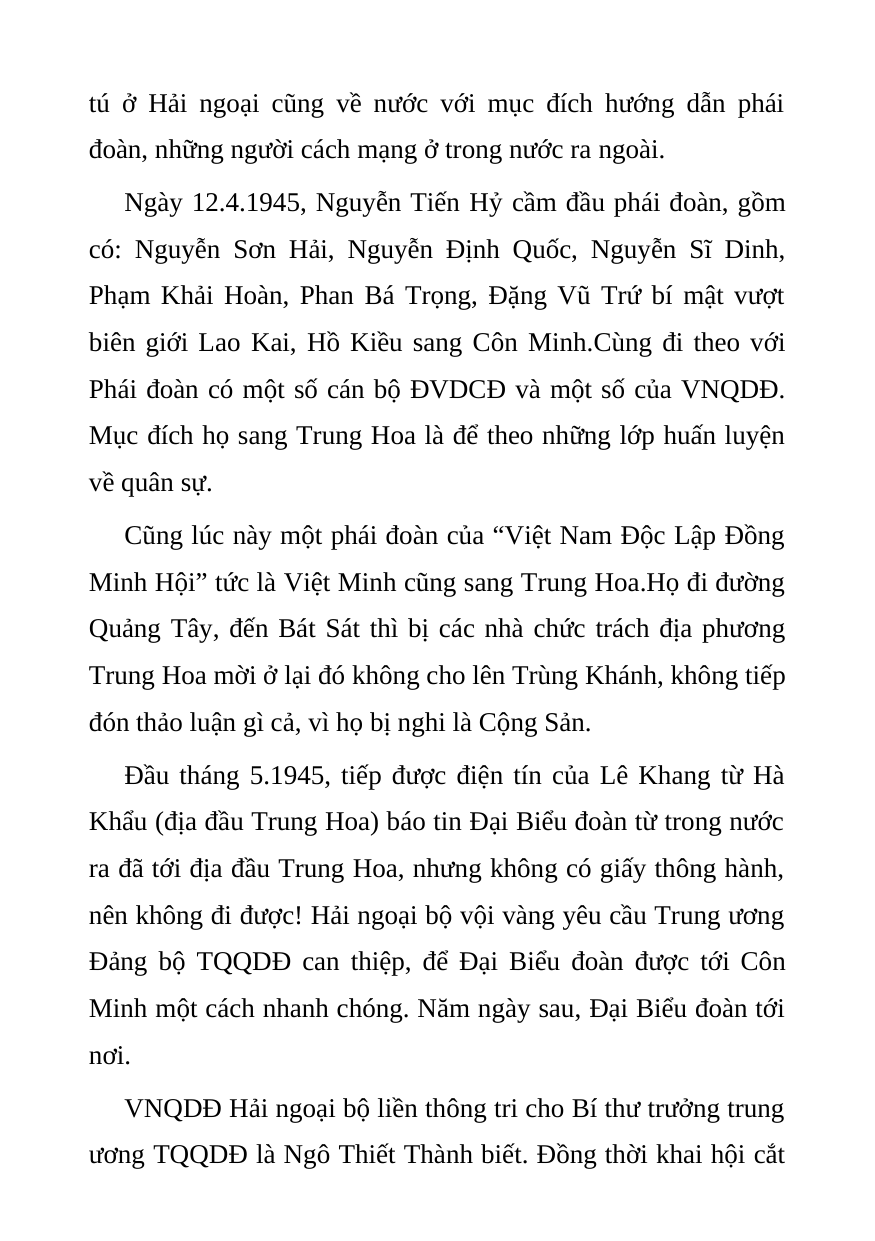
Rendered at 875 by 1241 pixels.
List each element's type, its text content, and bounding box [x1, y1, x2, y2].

text Ngày 12.4.1945, Nguyễn Tiến Hỷ cầm đầu phái đoàn, gồm có: Nguyễn Sơn Hải, Nguyễn Định Quốc, Nguyễn Sĩ Dinh, Phạm Khải Hoàn, Phan Bá Trọng, Đặng Vũ Trứ bí mật vượt biên giới Lao Kai, Hồ Kiều sang Côn Minh.Cùng đi theo với Phái đoàn có một số cán bộ ĐVDCĐ và một số của VNQDĐ. Mục đích họ sang Trung Hoa là để theo những lớp huấn luyện về quân sự. [89, 186, 786, 497]
text Đầu tháng 5.1945, tiếp được điện tín của Lê Khang từ Hà Khẩu (địa đầu Trung Hoa) báo tin Đại Biểu đoàn từ trong nước ra đã tới địa đầu Trung Hoa, nhưng không có giấy thông hành, nên không đi được! Hải ngoại bộ vội vàng yêu cầu Trung ương Đảng bộ TQQDĐ can thiệp, để Đại Biểu đoàn được tới Côn Minh một cách nhanh chóng. Năm ngày sau, Đại Biểu đoàn tới nơi. [89, 759, 786, 1070]
text Cũng lúc này một phái đoàn của “Việt Nam Độc Lập Đồng Minh Hội” tức là Việt Minh cũng sang Trung Hoa.Họ đi đường Quảng Tây, đến Bát Sát thì bị các nhà chức trách địa phương Trung Hoa mời ở lại đó không cho lên Trùng Khánh, không tiếp đón thảo luận gì cả, vì họ bị nghi là Cộng Sản. [89, 519, 786, 737]
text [89, 1092, 786, 1169]
text tú ở Hải ngoại cũng về nước với mục đích hướng dẫn phái đoàn, những người cách mạng ở trong nước ra ngoài. [89, 87, 786, 164]
